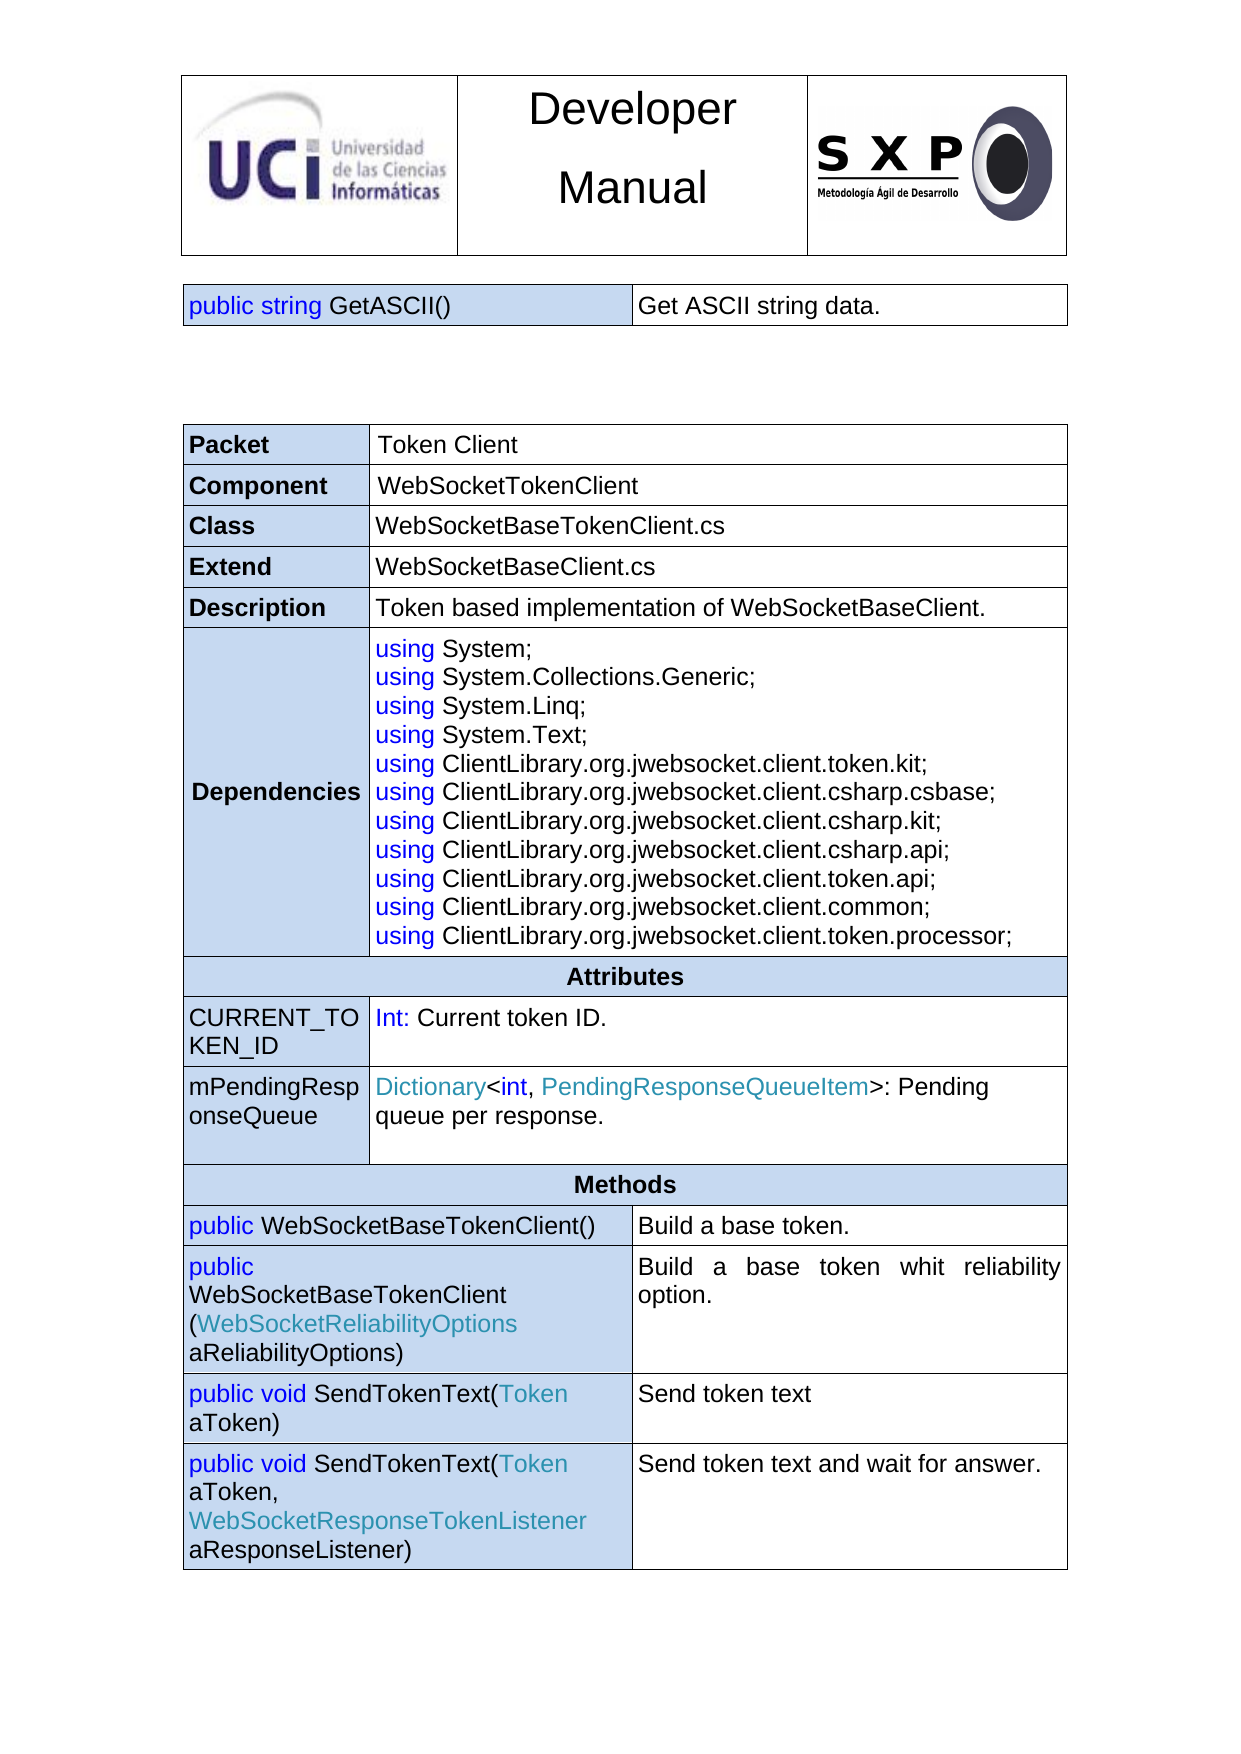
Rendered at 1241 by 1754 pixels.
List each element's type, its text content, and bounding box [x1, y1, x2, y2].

table_cell CURRENT_TOKEN_ID [184, 997, 369, 1066]
table_cell Class [184, 506, 369, 546]
table_cell Dictionary<int, PendingResponseQueueItem>: Pending queue per response. [370, 1067, 1067, 1164]
table_cell public void SendTokenText(Token aToken) [184, 1374, 632, 1442]
table_cell Send token text and wait for answer. [633, 1444, 1067, 1569]
table_header Packet [184, 425, 369, 464]
table_cell Build a base token whit reliability option. [633, 1246, 1067, 1372]
table_cell Dependencies [184, 628, 369, 956]
table_cell Send token text [633, 1374, 1067, 1442]
table_cell using System; using System.Collections.Generic; using System.Linq; using System.Text; using ClientLibrary.org.jwebsocket.client.token.kit; using ClientLibrary.org.jwebsocket.client.csharp.csbase; using ClientLibrary.org.jwebsocket.client.csharp.kit; using ClientLibrary.org.jwebsocket.client.csharp.api; using ClientLibrary.org.jwebsocket.client.token.api; using ClientLibrary.org.jwebsocket.client.common; using ClientLibrary.org.jwebsocket.client.token.processor; [370, 628, 1067, 956]
table_cell public string GetASCII() [184, 285, 632, 325]
picture [817, 106, 1053, 221]
table_cell Token based implementation of WebSocketBaseClient. [370, 588, 1067, 627]
table_cell mPendingResponseQueue [184, 1067, 369, 1164]
table_cell WebSocketBaseTokenClient.cs [370, 506, 1067, 546]
table_cell Methods [184, 1165, 1067, 1205]
table_cell Get ASCII string data. [633, 285, 1067, 325]
table_cell public WebSocketBaseTokenClient(WebSocketReliabilityOptions aReliabilityOptions) [184, 1246, 632, 1372]
table_cell WebSocketTokenClient [370, 465, 1067, 505]
table_cell Extend [184, 547, 369, 587]
table_cell Description [184, 588, 369, 627]
table_cell Build a base token. [633, 1206, 1067, 1245]
table_cell public WebSocketBaseTokenClient() [184, 1206, 632, 1245]
picture [186, 81, 456, 221]
table_header Token Client [370, 425, 1067, 464]
table_cell public void SendTokenText(Token aToken, WebSocketResponseTokenListener aResponseListener) [184, 1444, 632, 1569]
table_cell WebSocketBaseClient.cs [370, 547, 1067, 587]
table_cell Int: Current token ID. [370, 997, 1067, 1066]
table_cell Attributes [184, 957, 1067, 996]
table_cell Component [184, 465, 369, 505]
